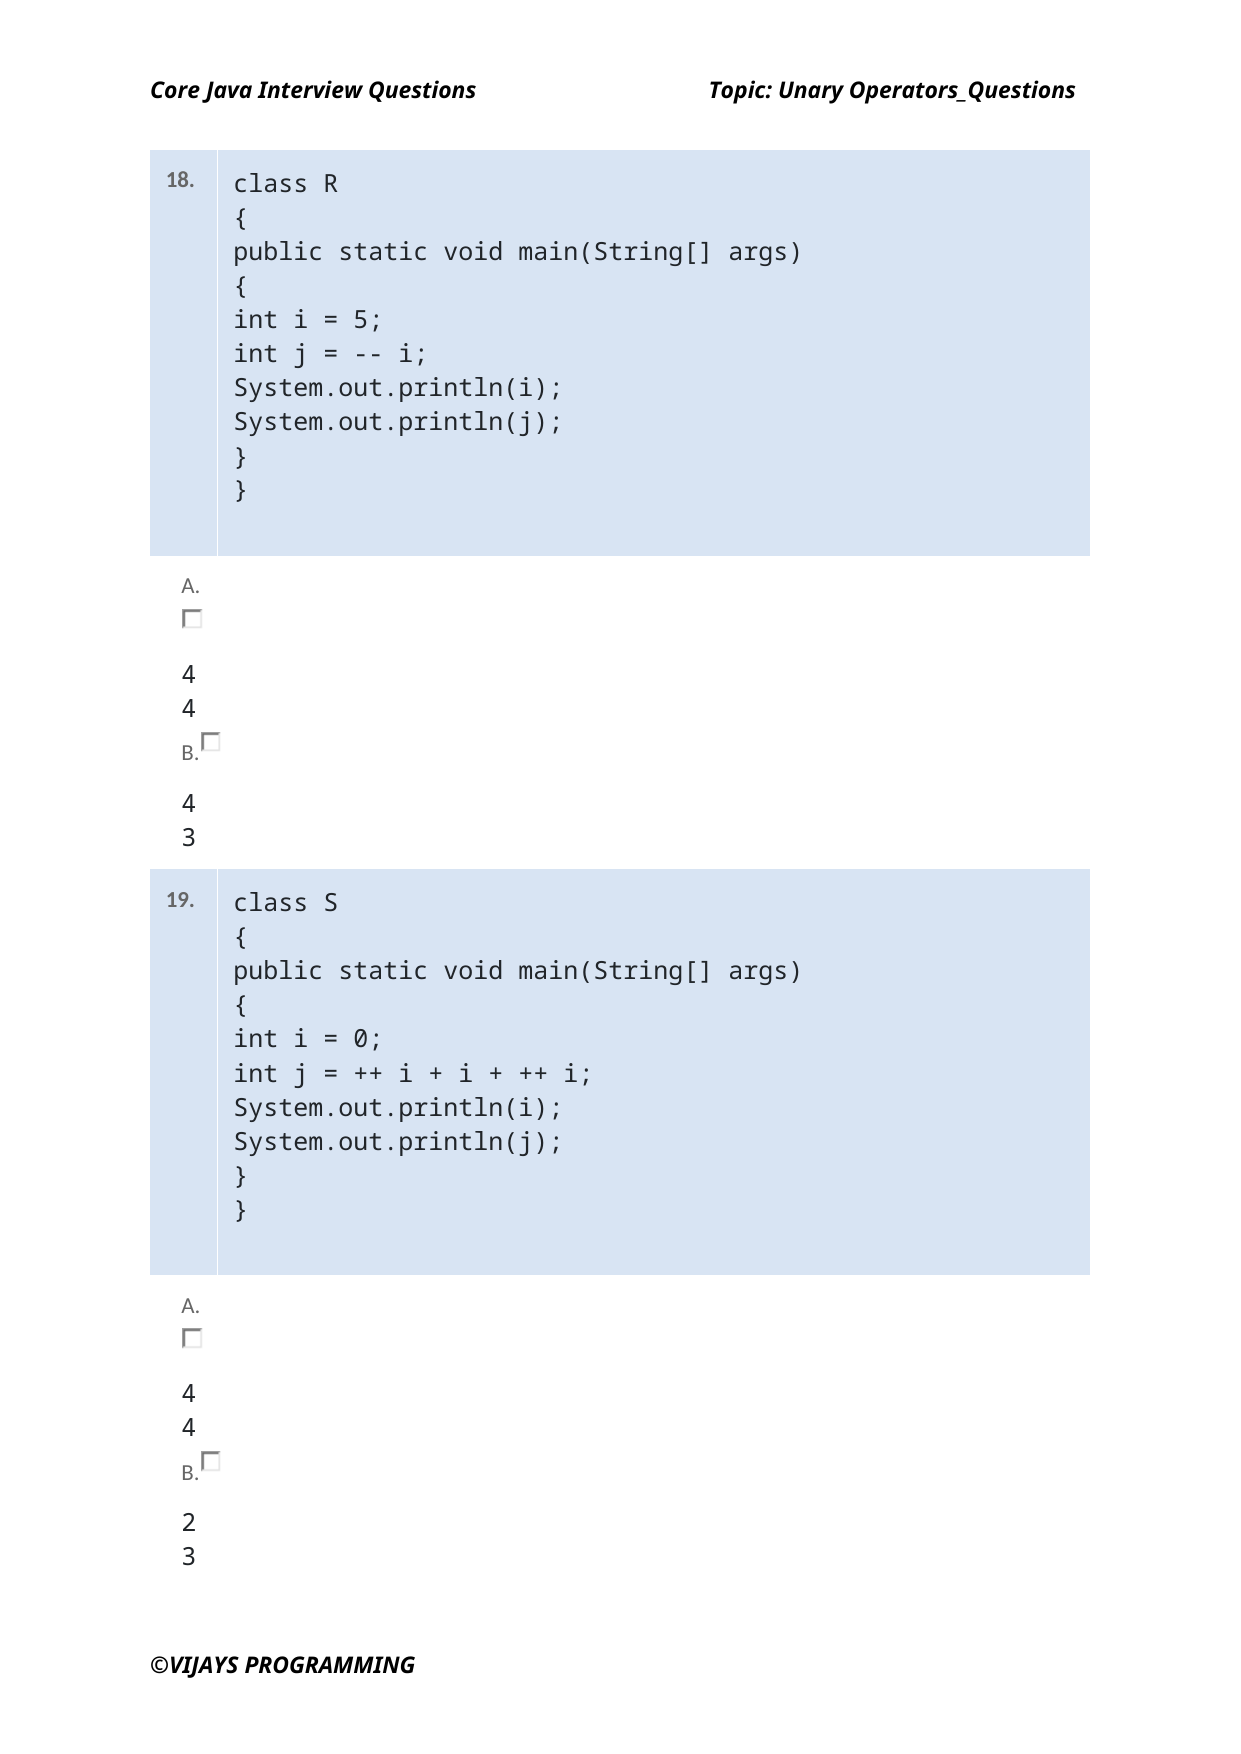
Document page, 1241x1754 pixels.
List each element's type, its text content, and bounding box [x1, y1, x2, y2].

table_cell class R { public static void main(String[] args) { int i = 5; int j = -- i; System.out.println(i); System.out.println(j); } } [218, 150, 1090, 556]
table_header class S { public static void main(String[] args) { int i = 0; int j = ++ i + i + ++ i; System.out.println(i); System.out.println(j); } } [218, 869, 1090, 1275]
table_cell [150, 1275, 1090, 1588]
table_header 19. [150, 869, 217, 1275]
table_cell 18. [150, 150, 217, 556]
table_cell [150, 556, 1090, 869]
